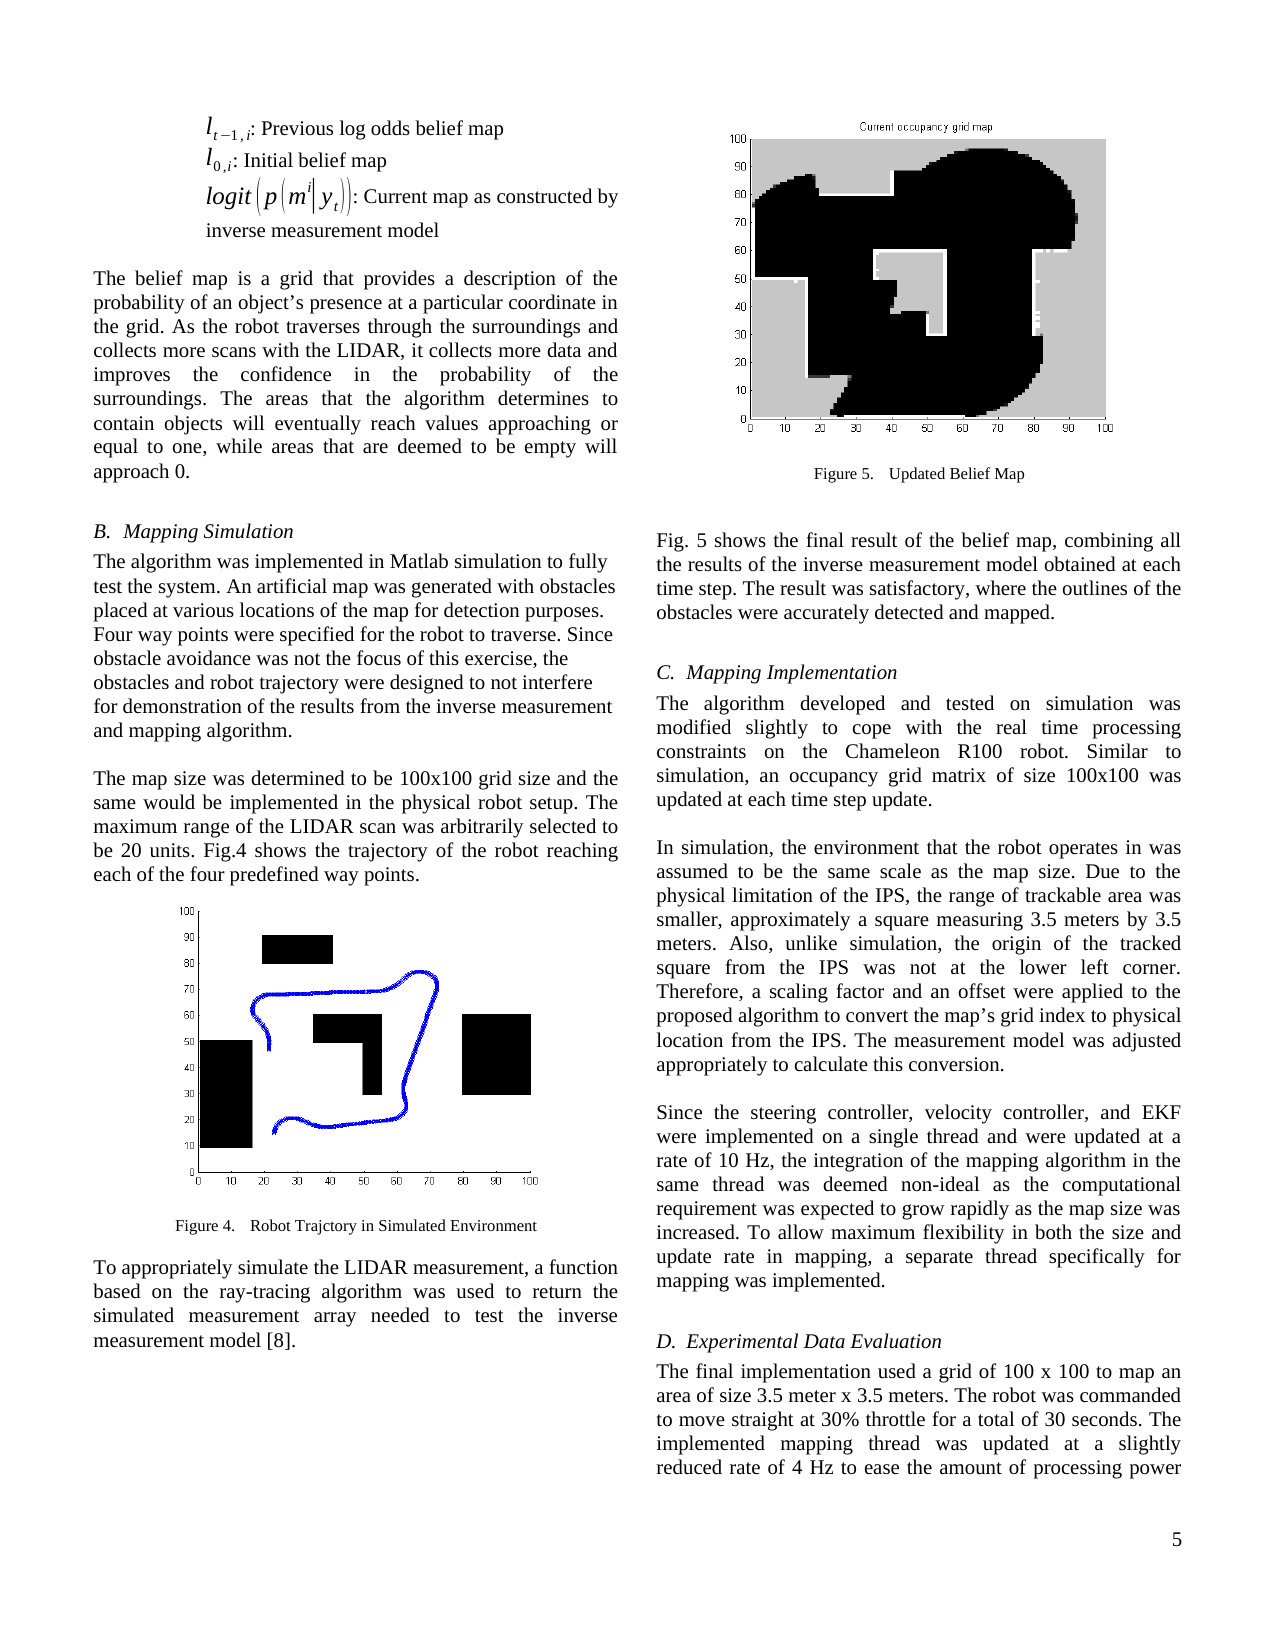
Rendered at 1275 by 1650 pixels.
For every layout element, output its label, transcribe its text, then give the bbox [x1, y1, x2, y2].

text Fig. 5 shows the final result of the belief map, combining all the results of the inverse measurement model obtained at each time step. The result was satisfactory, where the outlines of the obstacles were accurately detected and mapped. [656, 527, 1182, 624]
text : Previous log odds belief map [206, 112, 619, 144]
text : Initial belief map [206, 144, 619, 175]
picture [142, 886, 570, 1207]
text : Current map as constructed by inverse measurement model [206, 175, 619, 242]
text In simulation, the environment that the robot operates in was assumed to be the same scale as the map size. Due to the physical limitation of the IPS, the range of trackable area was smaller, approximately a square measuring 3.5 meters by 3.5 meters. Also, unlike simulation, the origin of the tracked square from the IPS was not at the lower left corner. Therefore, a scaling factor and an offset were applied to the proposed algorithm to convert the map’s grid index to physical location from the IPS. The measurement model was adjusted appropriately to calculate this conversion. [656, 835, 1182, 1076]
text Robot Trajctory in Simulated Environment [93, 1215, 619, 1234]
subtitle Mapping Implementation [656, 660, 1182, 684]
subtitle Mapping Simulation [93, 519, 619, 543]
text The algorithm developed and tested on simulation was modified slightly to cope with the real time processing constraints on the Chameleon R100 robot. Similar to simulation, an occupancy grid matrix of size 100x100 was updated at each time step update. [656, 691, 1182, 811]
text The algorithm was implemented in Matlab simulation to fully test the system. An artificial map was generated with obstacles placed at various locations of the map for detection purposes. Four way points were specified for the robot to traverse. Since obstacle avoidance was not the focus of this exercise, the obstacles and robot trajectory were designed to not interfere for demonstration of the results from the inverse measurement and mapping algorithm. [93, 549, 619, 742]
text Updated Belief Map [656, 463, 1182, 483]
text The belief map is a grid that provides a description of the probability of an object’s presence at a particular coordinate in the grid. As the robot traverses through the surroundings and collects more scans with the LIDAR, it collects more data and improves the confidence in the probability of the surroundings. The areas that the algorithm determines to contain objects will eventually reach values approaching or equal to one, while areas that are deemed to be empty will approach 0. [93, 266, 619, 483]
subtitle Experimental Data Evaluation [656, 1329, 1182, 1353]
text To appropriately simulate the LIDAR measurement, a function based on the ray-tracing algorithm was used to return the simulated measurement array needed to test the inverse measurement model [8]. [93, 1255, 619, 1352]
text Since the steering controller, velocity controller, and EKF were implemented on a single thread and were updated at a rate of 10 Hz, the integration of the mapping algorithm in the same thread was deemed non-ideal as the computational requirement was expected to grow rapidly as the map size was increased. To allow maximum flexibility in both the size and update rate in mapping, a separate thread specifically for mapping was implemented. [656, 1100, 1182, 1292]
text The map size was determined to be 100x100 grid size and the same would be implemented in the physical robot setup. The maximum range of the LIDAR scan was arbitrarily selected to be 20 units. Fig.4 shows the trajectory of the robot reaching each of the four predefined way points. [93, 766, 619, 886]
picture [691, 112, 1148, 455]
